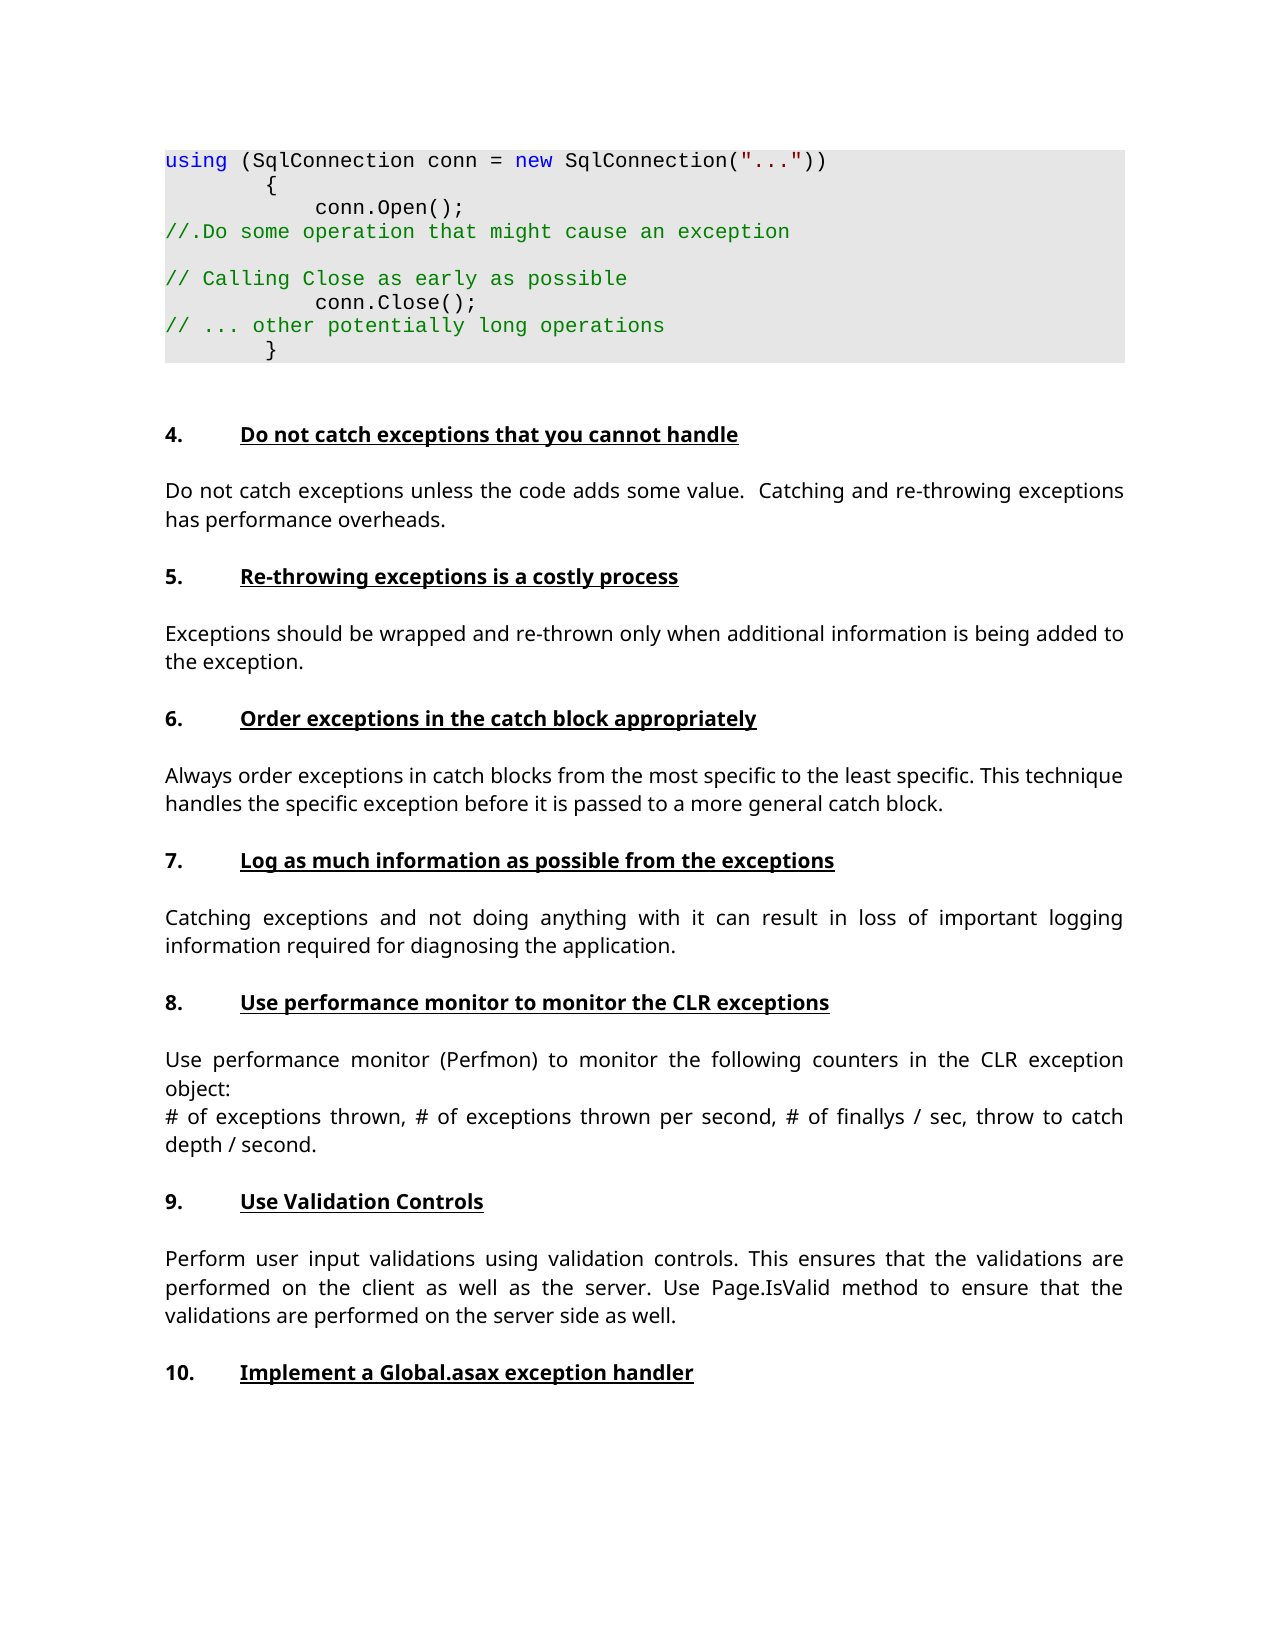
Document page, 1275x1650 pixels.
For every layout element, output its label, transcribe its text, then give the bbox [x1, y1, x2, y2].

text { [165, 174, 1125, 197]
text Use performance monitor (Perfmon) to monitor the following counters in the CLR exception object: [165, 1045, 1125, 1102]
text Catching exceptions and not doing anything with it can result in loss of important logging information required for diagnosing the application. [165, 903, 1125, 960]
text conn.Open(); [165, 197, 1125, 221]
text conn.Close(); [165, 292, 1125, 316]
text Always order exceptions in catch blocks from the most specific to the least specific. This technique handles the specific exception before it is passed to a more general catch block. [165, 761, 1125, 818]
text Perform user input validations using validation controls. This ensures that the validations are performed on the client as well as the server. Use Page.IsValid method to ensure that the validations are performed on the server side as well. [165, 1244, 1125, 1330]
list Log as much information as possible from the exceptions [165, 846, 1125, 875]
list Implement a Global.asax exception handler [165, 1358, 1125, 1387]
text // Calling Close as early as possible [165, 268, 1125, 292]
list Use performance monitor to monitor the CLR exceptions [165, 988, 1125, 1017]
list Use Validation Controls [165, 1187, 1125, 1216]
text Exceptions should be wrapped and re-thrown only when additional information is being added to the exception. [165, 619, 1125, 676]
list Re-throwing exceptions is a costly process [165, 562, 1125, 590]
list Order exceptions in the catch block appropriately [165, 704, 1125, 732]
text Do not catch exceptions unless the code adds some value. Catching and re-throwing exceptions has performance overheads. [165, 477, 1125, 533]
list Do not catch exceptions that you cannot handle [165, 420, 1125, 448]
text // ... other potentially long operations [165, 316, 1125, 339]
text using (SqlConnection conn = new SqlConnection("...")) [165, 150, 1125, 174]
text # of exceptions thrown, # of exceptions thrown per second, # of finallys / sec, throw to catch depth / second. [165, 1102, 1125, 1159]
text } [165, 339, 1125, 363]
text //.Do some operation that might cause an exception [165, 221, 1125, 244]
